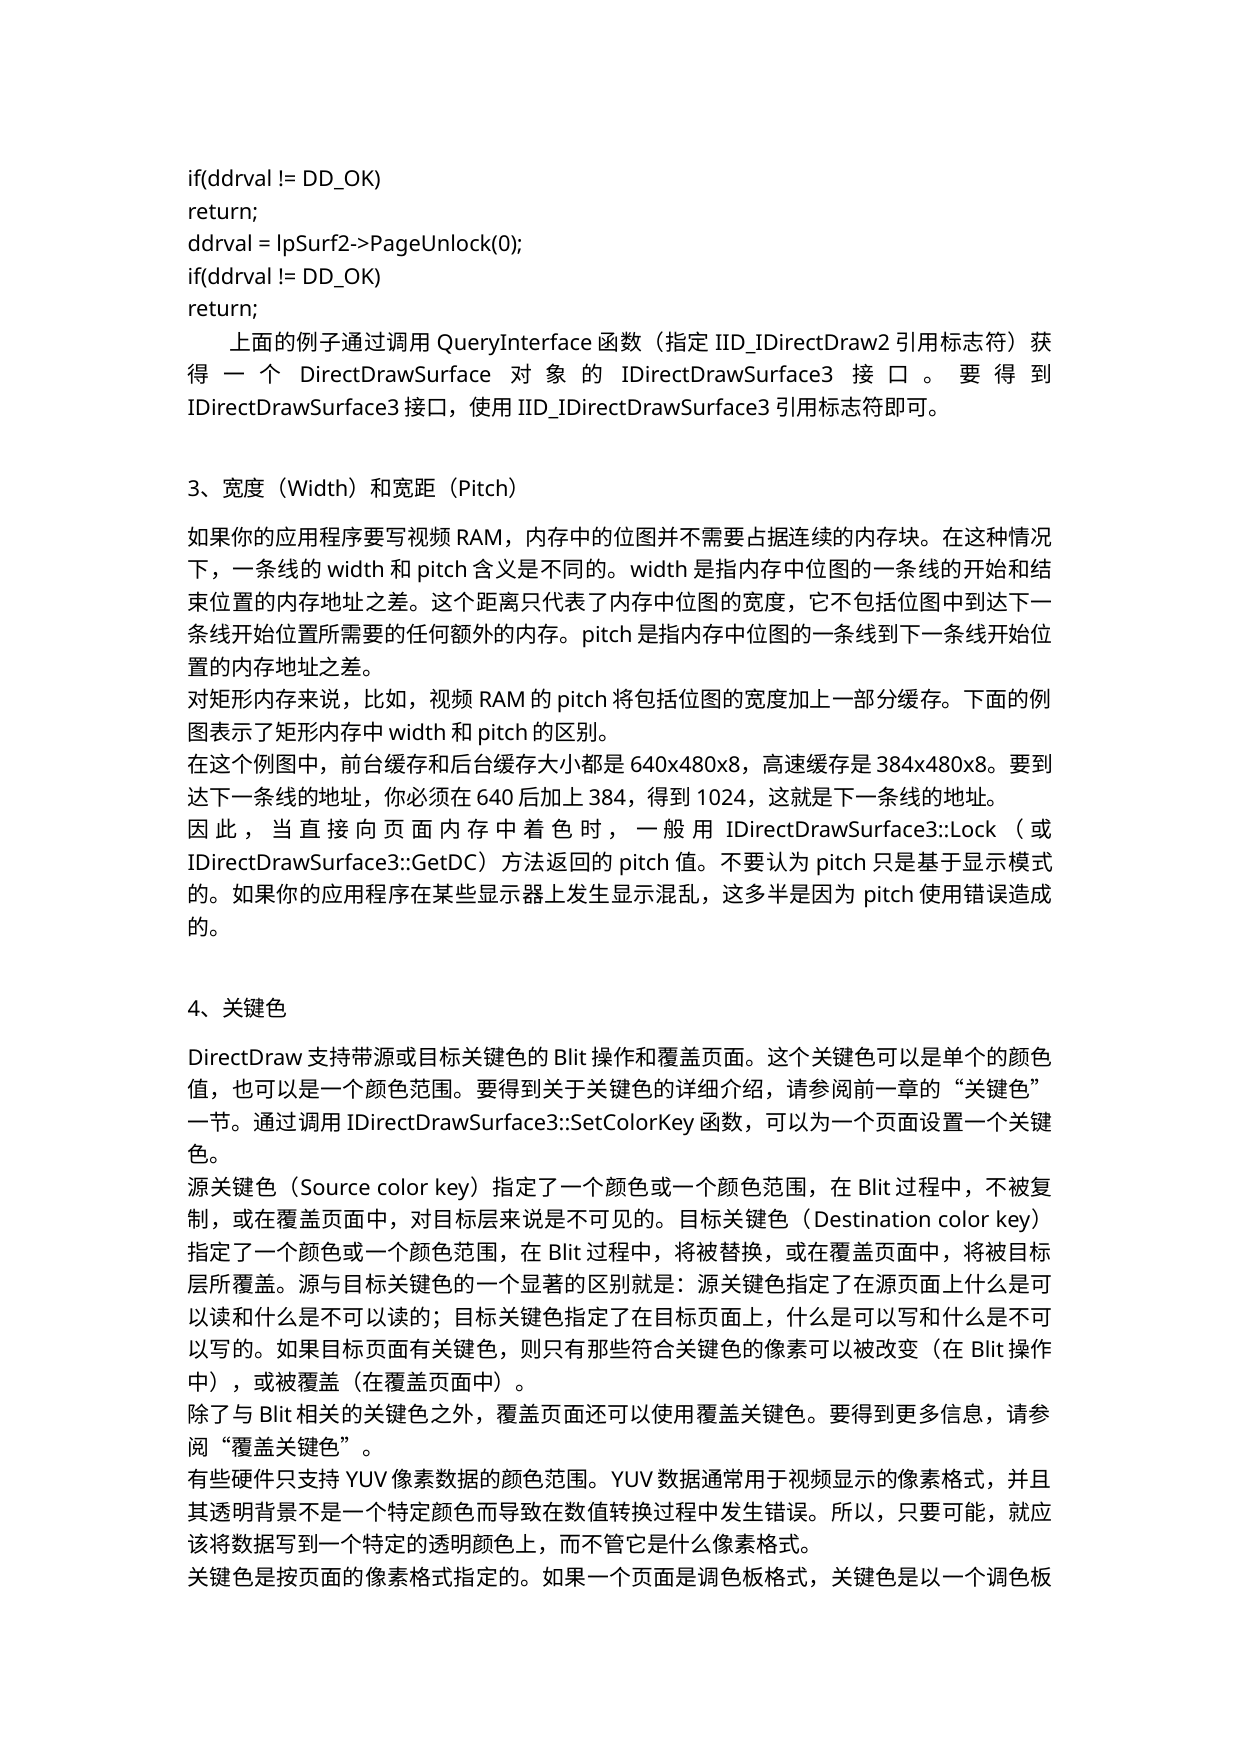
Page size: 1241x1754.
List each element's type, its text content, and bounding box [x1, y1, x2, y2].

text 在这个例图中，前台缓存和后台缓存大小都是640x480x8，高速缓存是384x480x8。要到达下一条线的地址，你必须在640后加上384，得到1024，这就是下一条线的地址。 [187, 747, 1053, 812]
text 除了与Blit相关的关键色之外，覆盖页面还可以使用覆盖关键色。要得到更多信息，请参阅“覆盖关键色”。 [187, 1397, 1053, 1462]
text ddrval = lpSurf2->PageUnlock(0); [187, 227, 1053, 259]
text 上面的例子通过调用QueryInterface函数（指定IID_IDirectDraw2引用标志符）获得一个DirectDrawSurface对象的IDirectDrawSurface3接口。要得到IDirectDrawSurface3接口，使用IID_IDirectDrawSurface3引用标志符即可。 [187, 324, 1053, 422]
text if(ddrval != DD_OK) [187, 259, 1053, 292]
text 因此，当直接向页面内存中着色时，一般用IDirectDrawSurface3::Lock（或IDirectDrawSurface3::GetDC）方法返回的pitch值。不要认为pitch只是基于显示模式的。如果你的应用程序在某些显示器上发生显示混乱，这多半是因为pitch使用错误造成的。 [187, 812, 1053, 942]
text 对矩形内存来说，比如，视频RAM的pitch将包括位图的宽度加上一部分缓存。下面的例图表示了矩形内存中width和pitch的区别。 [187, 682, 1053, 747]
text if(ddrval != DD_OK) [187, 162, 1053, 194]
text 如果你的应用程序要写视频RAM，内存中的位图并不需要占据连续的内存块。在这种情况下，一条线的width和pitch含义是不同的。width是指内存中位图的一条线的开始和结束位置的内存地址之差。这个距离只代表了内存中位图的宽度，它不包括位图中到达下一条线开始位置所需要的任何额外的内存。pitch是指内存中位图的一条线到下一条线开始位置的内存地址之差。 [187, 519, 1053, 682]
text DirectDraw支持带源或目标关键色的Blit操作和覆盖页面。这个关键色可以是单个的颜色值，也可以是一个颜色范围。要得到关于关键色的详细介绍，请参阅前一章的“关键色”一节。通过调用IDirectDrawSurface3::SetColorKey函数，可以为一个页面设置一个关键色。 [187, 1039, 1053, 1169]
text return; [187, 292, 1053, 324]
text 有些硬件只支持YUV像素数据的颜色范围。YUV数据通常用于视频显示的像素格式，并且其透明背景不是一个特定颜色而导致在数值转换过程中发生错误。所以，只要可能，就应该将数据写到一个特定的透明颜色上，而不管它是什么像素格式。 [187, 1462, 1053, 1559]
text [187, 1559, 1053, 1592]
text 4、关键色 [187, 991, 1053, 1023]
text 源关键色（Source color key）指定了一个颜色或一个颜色范围，在Blit过程中，不被复制，或在覆盖页面中，对目标层来说是不可见的。目标关键色（Destination color key）指定了一个颜色或一个颜色范围，在Blit过程中，将被替换，或在覆盖页面中，将被目标层所覆盖。源与目标关键色的一个显著的区别就是：源关键色指定了在源页面上什么是可以读和什么是不可以读的；目标关键色指定了在目标页面上，什么是可以写和什么是不可以写的。如果目标页面有关键色，则只有那些符合关键色的像素可以被改变（在Blit操作中），或被覆盖（在覆盖页面中）。 [187, 1169, 1053, 1397]
text 3、宽度（Width）和宽距（Pitch） [187, 471, 1053, 503]
text return; [187, 194, 1053, 227]
